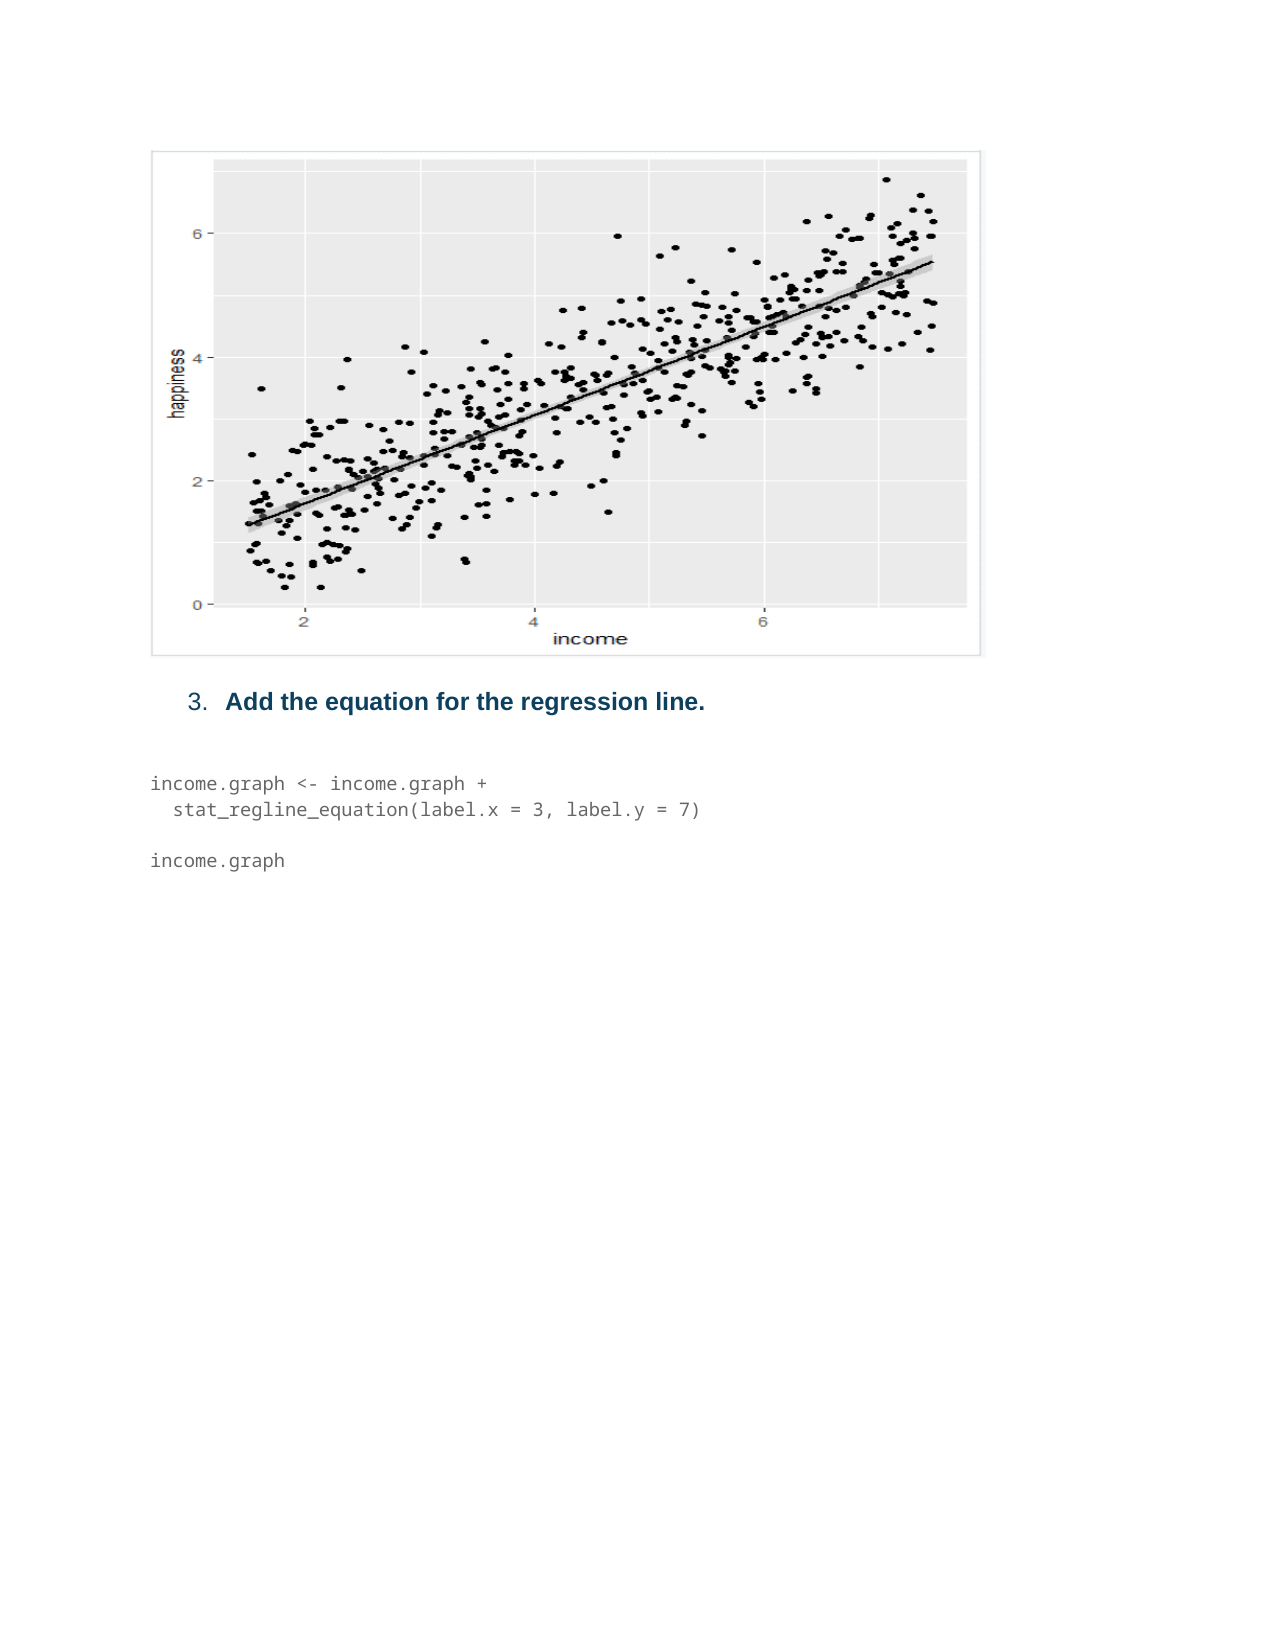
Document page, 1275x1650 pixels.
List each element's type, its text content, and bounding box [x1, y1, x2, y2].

list Add the equation for the regression line. [187, 687, 1125, 716]
text income.graph [150, 847, 1125, 872]
text stat_regline_equation(label.x = 3, label.y = 7) [150, 796, 1125, 821]
text income.graph <- income.graph + [150, 770, 1125, 796]
picture [150, 150, 986, 658]
